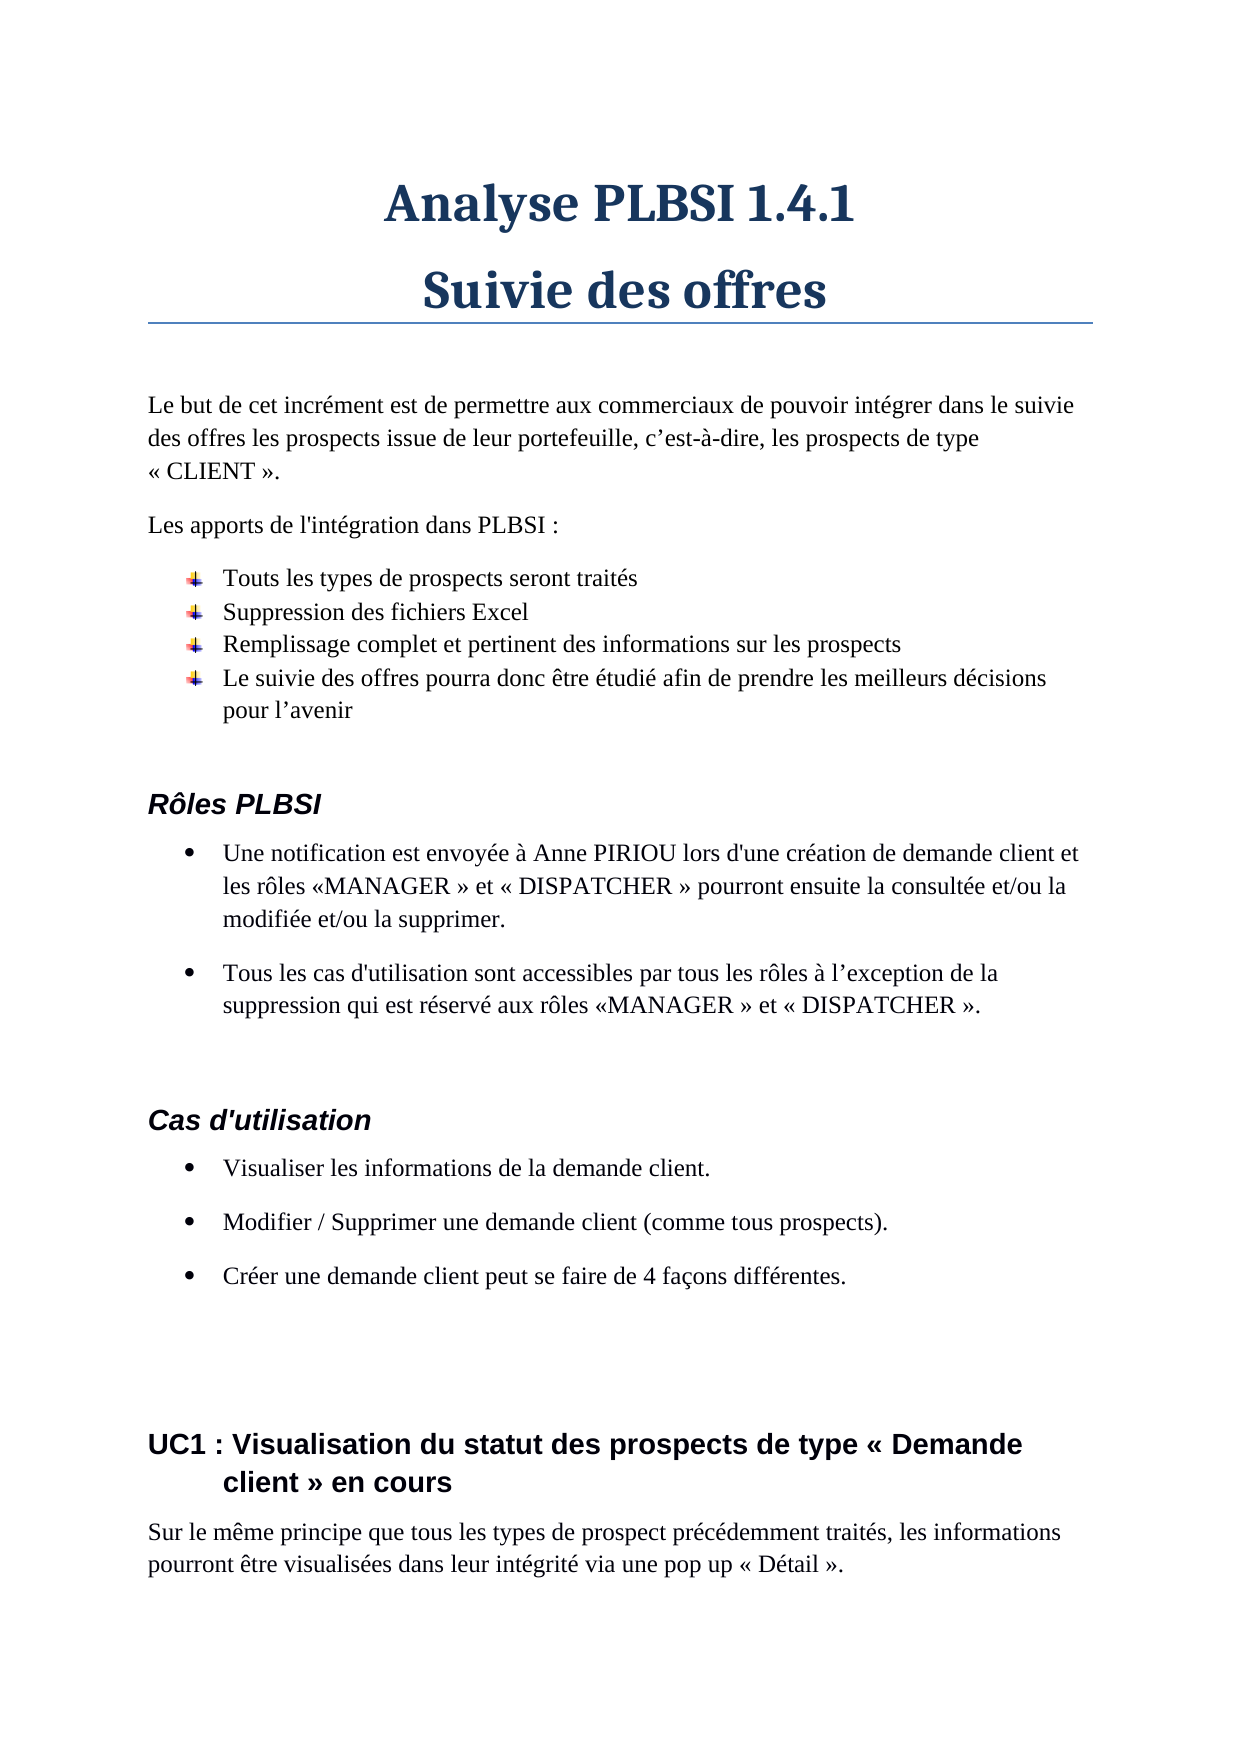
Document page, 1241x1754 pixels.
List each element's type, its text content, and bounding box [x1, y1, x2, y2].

picture [186, 636, 203, 653]
list Tous les cas d'utilisation sont accessibles par tous les rôles à l’exception de la suppression qui est réservé aux rôles «MANAGER » et « DISPATCHER ». [185, 958, 1093, 1019]
subtitle Cas d'utilisation [148, 1102, 1093, 1136]
list Analyse PLBSI 1.4.1 [148, 173, 1093, 235]
text Sur le même principe que tous les types de prospect précédemment traités, les informations pourront être visualisées dans leur intégrité via une pop up « Détail ». [148, 1517, 1093, 1578]
list Créer une demande client peut se faire de 4 façons différentes. [185, 1261, 1093, 1290]
picture [186, 570, 203, 587]
list Touts les types de prospects seront traités [185, 563, 1093, 592]
subtitle Rôles PLBSI [148, 787, 1093, 820]
list Suppression des fichiers Excel [185, 597, 1093, 625]
text Les apports de l'intégration dans PLBSI : [148, 510, 1093, 538]
subtitle UC1 : Visualisation du statut des prospects de type « Demande client » en cours [148, 1427, 1093, 1499]
picture [186, 603, 203, 620]
list Modifier / Supprimer une demande client (comme tous prospects). [185, 1207, 1093, 1236]
text Suivie des offres [148, 260, 1093, 322]
list Remplissage complet et pertinent des informations sur les prospects [185, 629, 1093, 658]
text Le but de cet incrément est de permettre aux commerciaux de pouvoir intégrer dans le suivie des offres les prospects issue de leur portefeuille, c’est-à-dire, les prospects de type « CLIENT ». [148, 390, 1093, 484]
list Le suivie des offres pourra donc être étudié afin de prendre les meilleurs décisions pour l’avenir [185, 663, 1093, 724]
picture [186, 669, 203, 686]
list Visualiser les informations de la demande client. [185, 1153, 1093, 1182]
list Une notification est envoyée à Anne PIRIOU lors d'une création de demande client et les rôles «MANAGER » et « DISPATCHER » pourront ensuite la consultée et/ou la modifiée et/ou la supprimer. [185, 838, 1093, 932]
